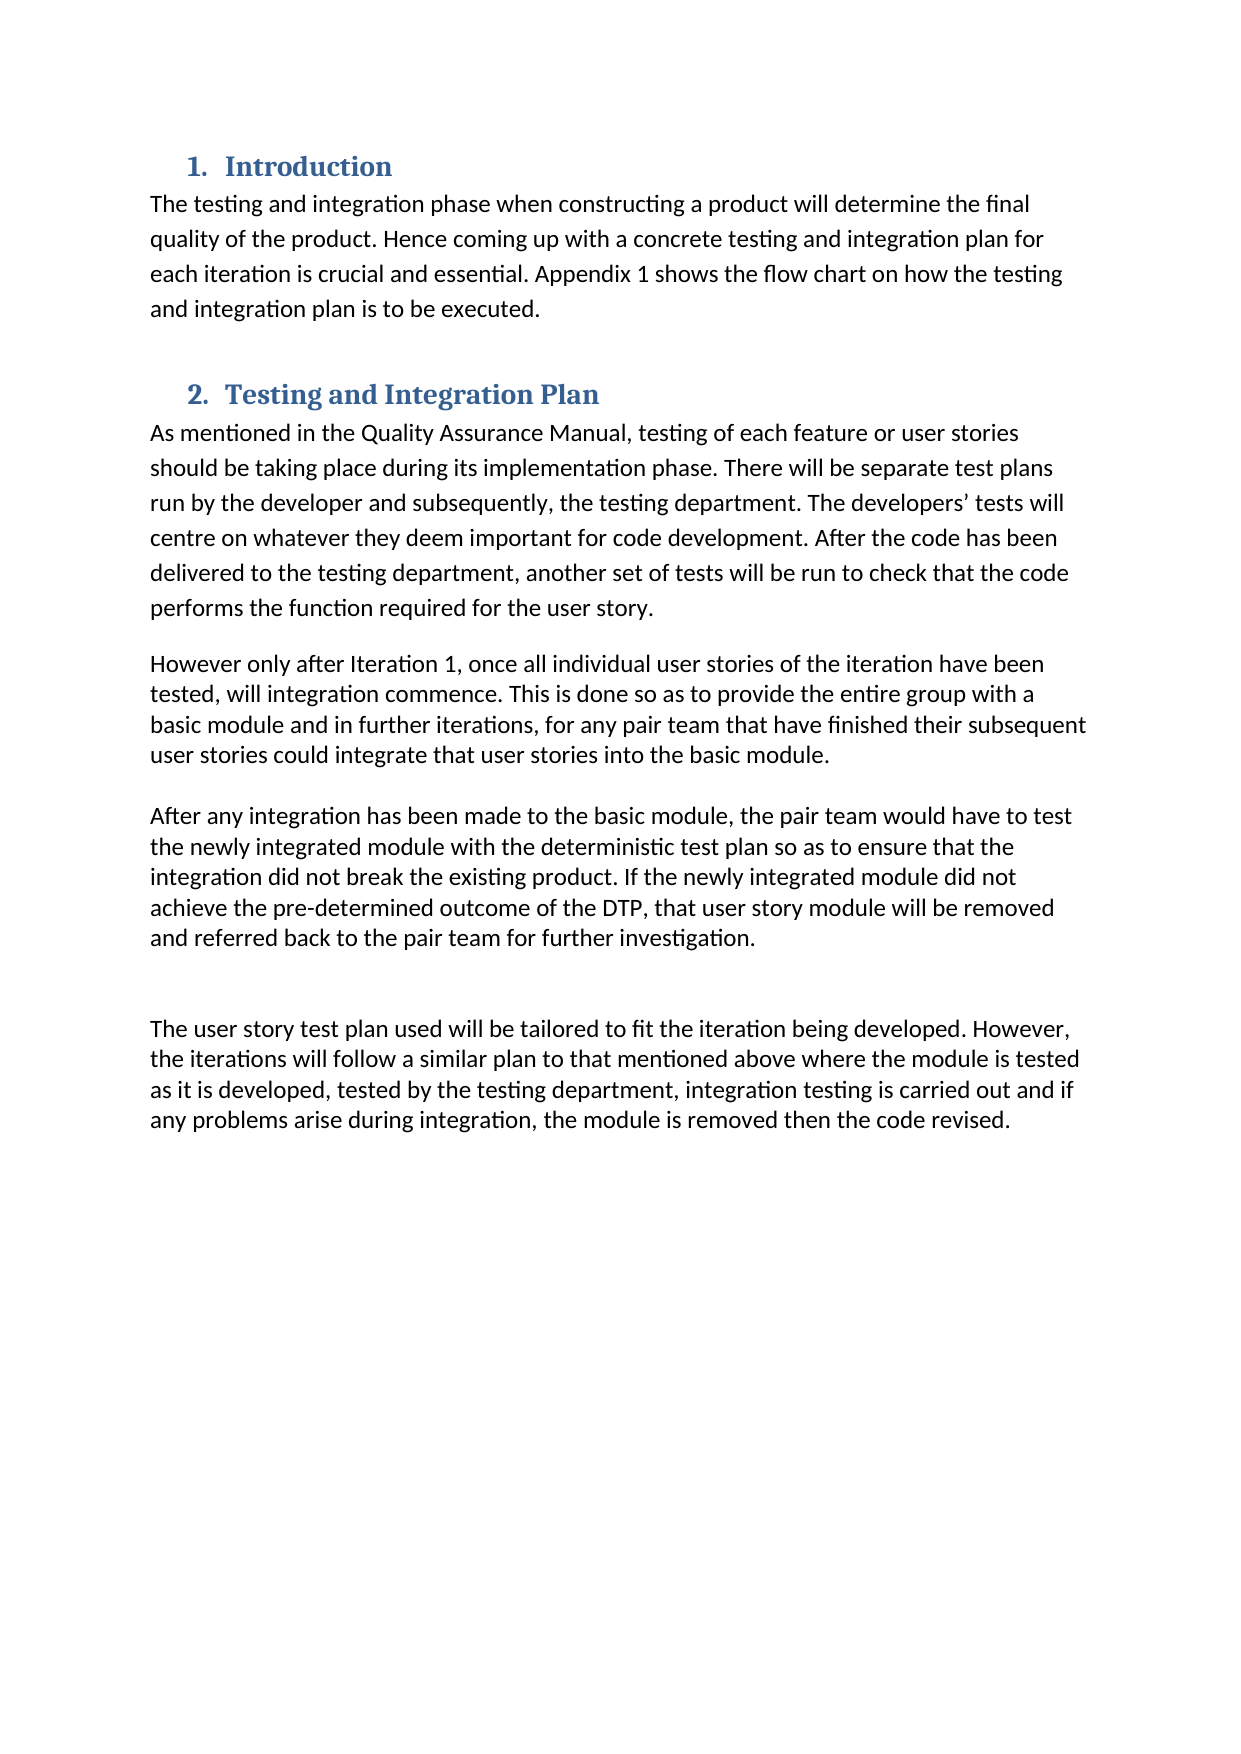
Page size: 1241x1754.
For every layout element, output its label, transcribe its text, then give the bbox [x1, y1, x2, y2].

text After any integration has been made to the basic module, the pair team would have to test the newly integrated module with the deterministic test plan so as to ensure that the integration did not break the existing product. If the newly integrated module did not achieve the pre-determined outcome of the DTP, that user story module will be removed and referred back to the pair team for further investigation. [150, 801, 1090, 953]
text However only after Iteration 1, once all individual user stories of the iteration have been tested, will integration commence. This is done so as to provide the entire group with a basic module and in further iterations, for any pair team that have finished their subsequent user stories could integrate that user stories into the basic module. [150, 648, 1090, 770]
subtitle Testing and Integration Plan [187, 378, 1090, 412]
text The user story test plan used will be tailored to fit the iteration being developed. However, the iterations will follow a similar plan to that mentioned above where the module is tested as it is developed, tested by the testing department, integration testing is carried out and if any problems arise during integration, the module is removed then the code revised. [150, 1013, 1090, 1135]
text As mentioned in the Quality Assurance Manual, testing of each feature or user stories should be taking place during its implementation phase. There will be separate test plans run by the developer and subsequently, the testing department. The developers’ tests will centre on whatever they deem important for code development. After the code has been delivered to the testing department, another set of tests will be run to check that the code performs the function required for the user story. [150, 417, 1090, 623]
